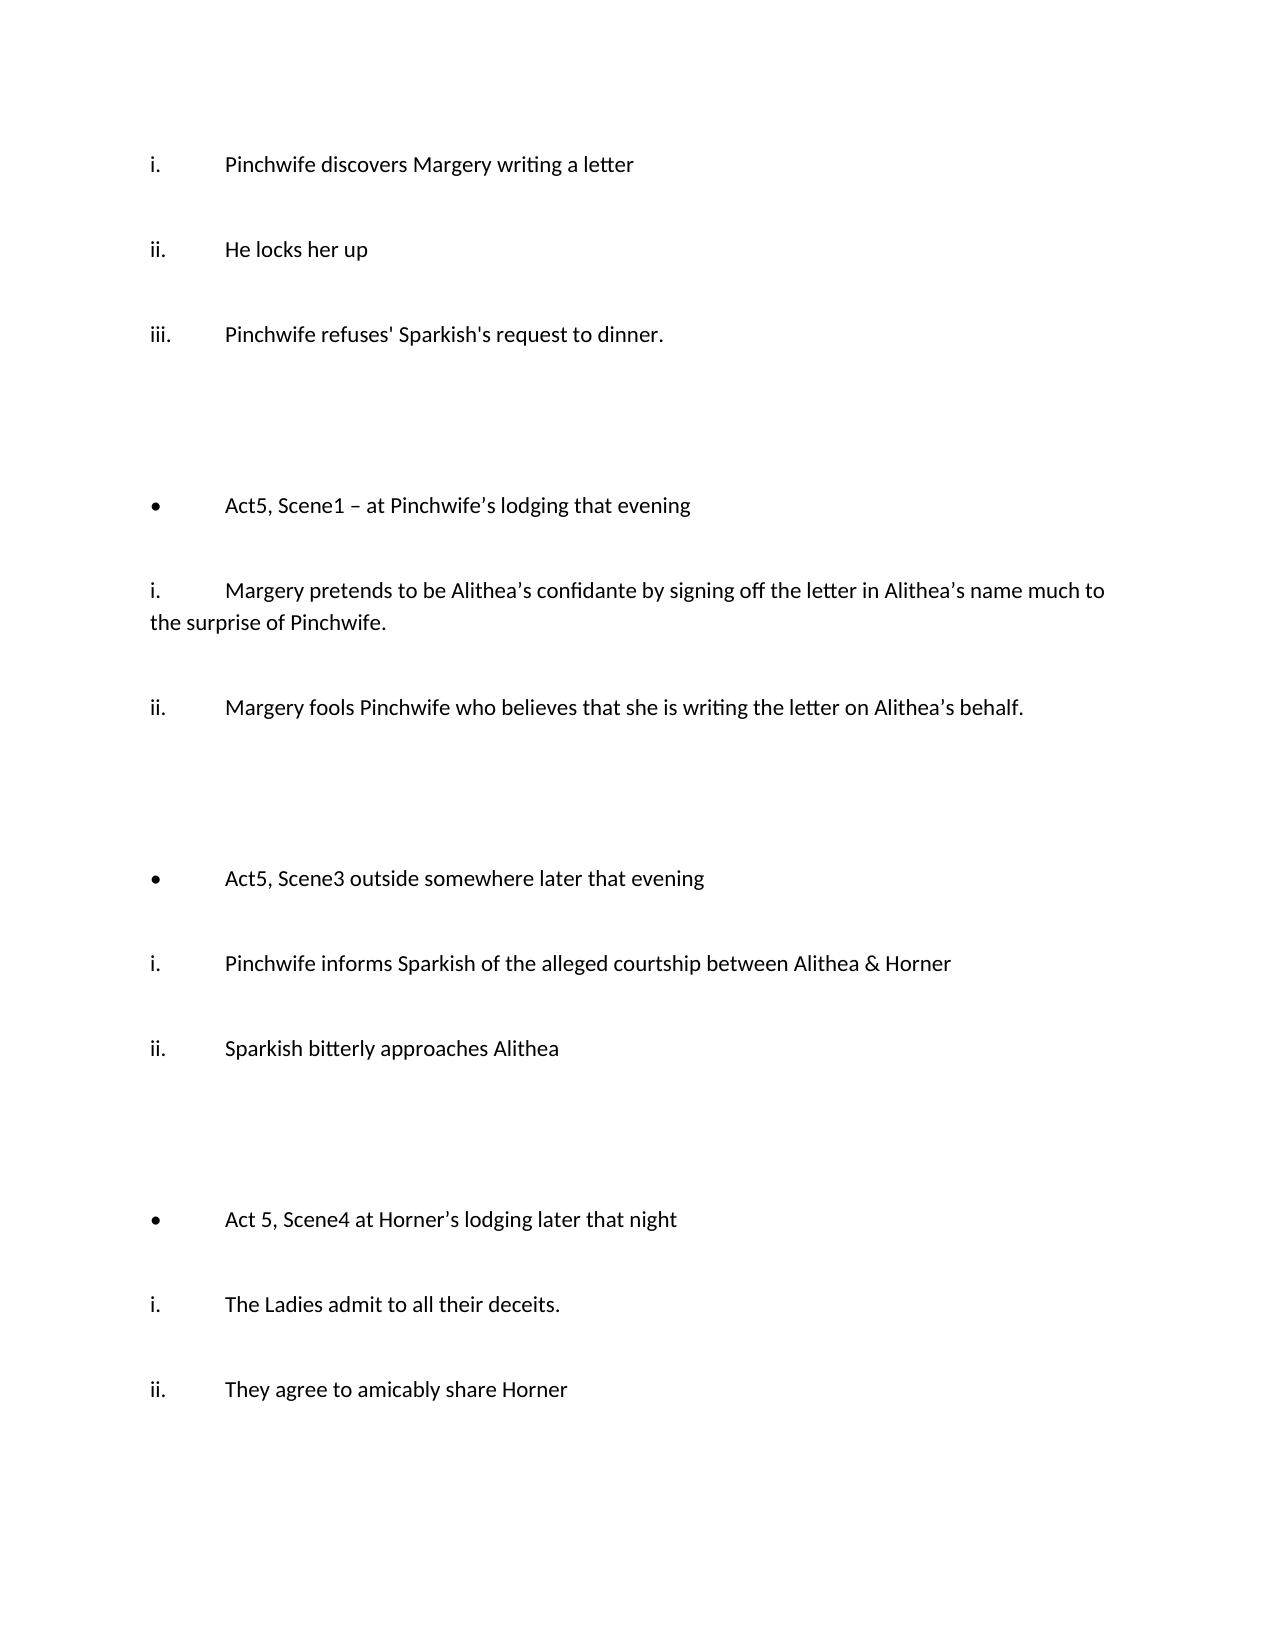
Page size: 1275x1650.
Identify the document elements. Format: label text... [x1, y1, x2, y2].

text i. The Ladies admit to all their deceits. [150, 1290, 1125, 1350]
text • Act5, Scene3 outside somewhere later that evening [150, 864, 1125, 924]
text i. Pinchwife informs Sparkish of the alleged courtship between Alithea & Horner [150, 949, 1125, 1009]
text i. Pinchwife discovers Margery writing a letter [150, 150, 1125, 210]
text • Act 5, Scene4 at Horner’s lodging later that night [150, 1205, 1125, 1265]
text • Act5, Scene1 – at Pinchwife’s lodging that evening [150, 491, 1125, 551]
text ii. They agree to amicably share Horner [150, 1375, 1125, 1435]
text iii. Pinchwife refuses' Sparkish's request to dinner. [150, 320, 1125, 381]
text ii. Margery fools Pinchwife who believes that she is writing the letter on Alithea’s behalf. [150, 693, 1125, 754]
text i. Margery pretends to be Alithea’s confidante by signing off the letter in Alithea’s name much to the surprise of Pinchwife. [150, 576, 1125, 668]
text ii. Sparkish bitterly approaches Alithea [150, 1034, 1125, 1094]
text ii. He locks her up [150, 235, 1125, 295]
